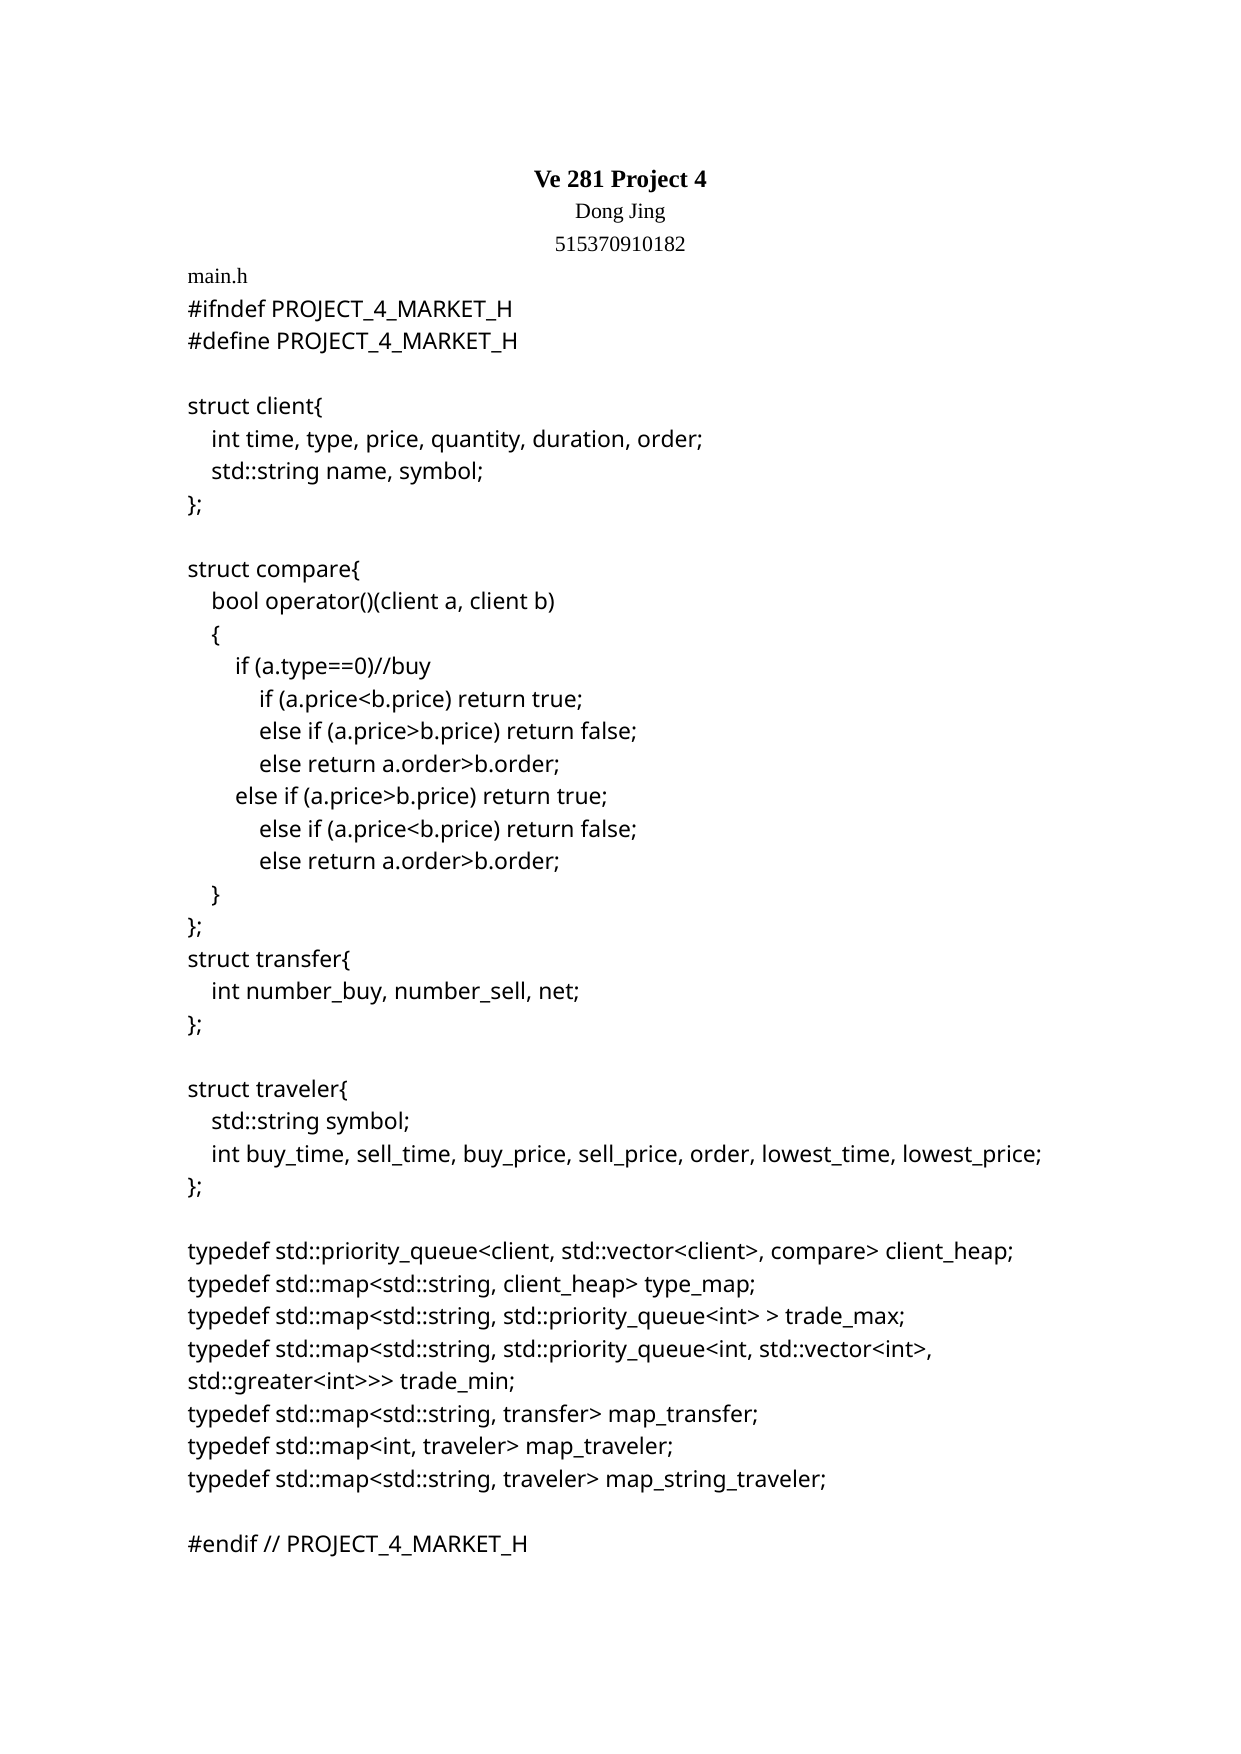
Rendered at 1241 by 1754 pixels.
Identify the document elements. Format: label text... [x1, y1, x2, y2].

text typedef std::map<std::string, std::priority_queue<int, std::vector<int>, std::greater<int>>> trade_min; [187, 1332, 1053, 1397]
text main.h [187, 259, 1053, 292]
text typedef std::map<int, traveler> map_traveler; [187, 1429, 1053, 1462]
text bool operator()(client a, client b) [187, 584, 1053, 617]
text std::string symbol; [187, 1104, 1053, 1137]
text int number_buy, number_sell, net; [187, 974, 1053, 1007]
text }; [187, 1007, 1053, 1039]
text Dong Jing [187, 194, 1053, 227]
text }; [187, 487, 1053, 519]
text typedef std::map<std::string, client_heap> type_map; [187, 1267, 1053, 1299]
text if (a.price<b.price) return true; [187, 682, 1053, 714]
text }; [187, 909, 1053, 942]
text typedef std::priority_queue<client, std::vector<client>, compare> client_heap; [187, 1234, 1053, 1267]
text else return a.order>b.order; [187, 747, 1053, 779]
text }; [187, 1169, 1053, 1202]
text #ifndef PROJECT_4_MARKET_H [187, 292, 1053, 324]
text struct client{ [187, 389, 1053, 422]
text else return a.order>b.order; [187, 844, 1053, 877]
text typedef std::map<std::string, traveler> map_string_traveler; [187, 1462, 1053, 1494]
text else if (a.price>b.price) return false; [187, 714, 1053, 747]
text 515370910182 [187, 227, 1053, 259]
text struct traveler{ [187, 1072, 1053, 1104]
text else if (a.price>b.price) return true; [187, 779, 1053, 812]
text #endif // PROJECT_4_MARKET_H [187, 1527, 1053, 1559]
text int time, type, price, quantity, duration, order; [187, 422, 1053, 454]
text typedef std::map<std::string, std::priority_queue<int> > trade_max; [187, 1299, 1053, 1332]
text struct transfer{ [187, 942, 1053, 974]
text typedef std::map<std::string, transfer> map_transfer; [187, 1397, 1053, 1429]
text } [187, 877, 1053, 909]
text if (a.type==0)//buy [187, 649, 1053, 682]
text { [187, 617, 1053, 649]
text #define PROJECT_4_MARKET_H [187, 324, 1053, 357]
text Ve 281 Project 4 [187, 162, 1053, 194]
text std::string name, symbol; [187, 454, 1053, 487]
text else if (a.price<b.price) return false; [187, 812, 1053, 844]
text int buy_time, sell_time, buy_price, sell_price, order, lowest_time, lowest_price; [187, 1137, 1053, 1169]
text struct compare{ [187, 552, 1053, 584]
